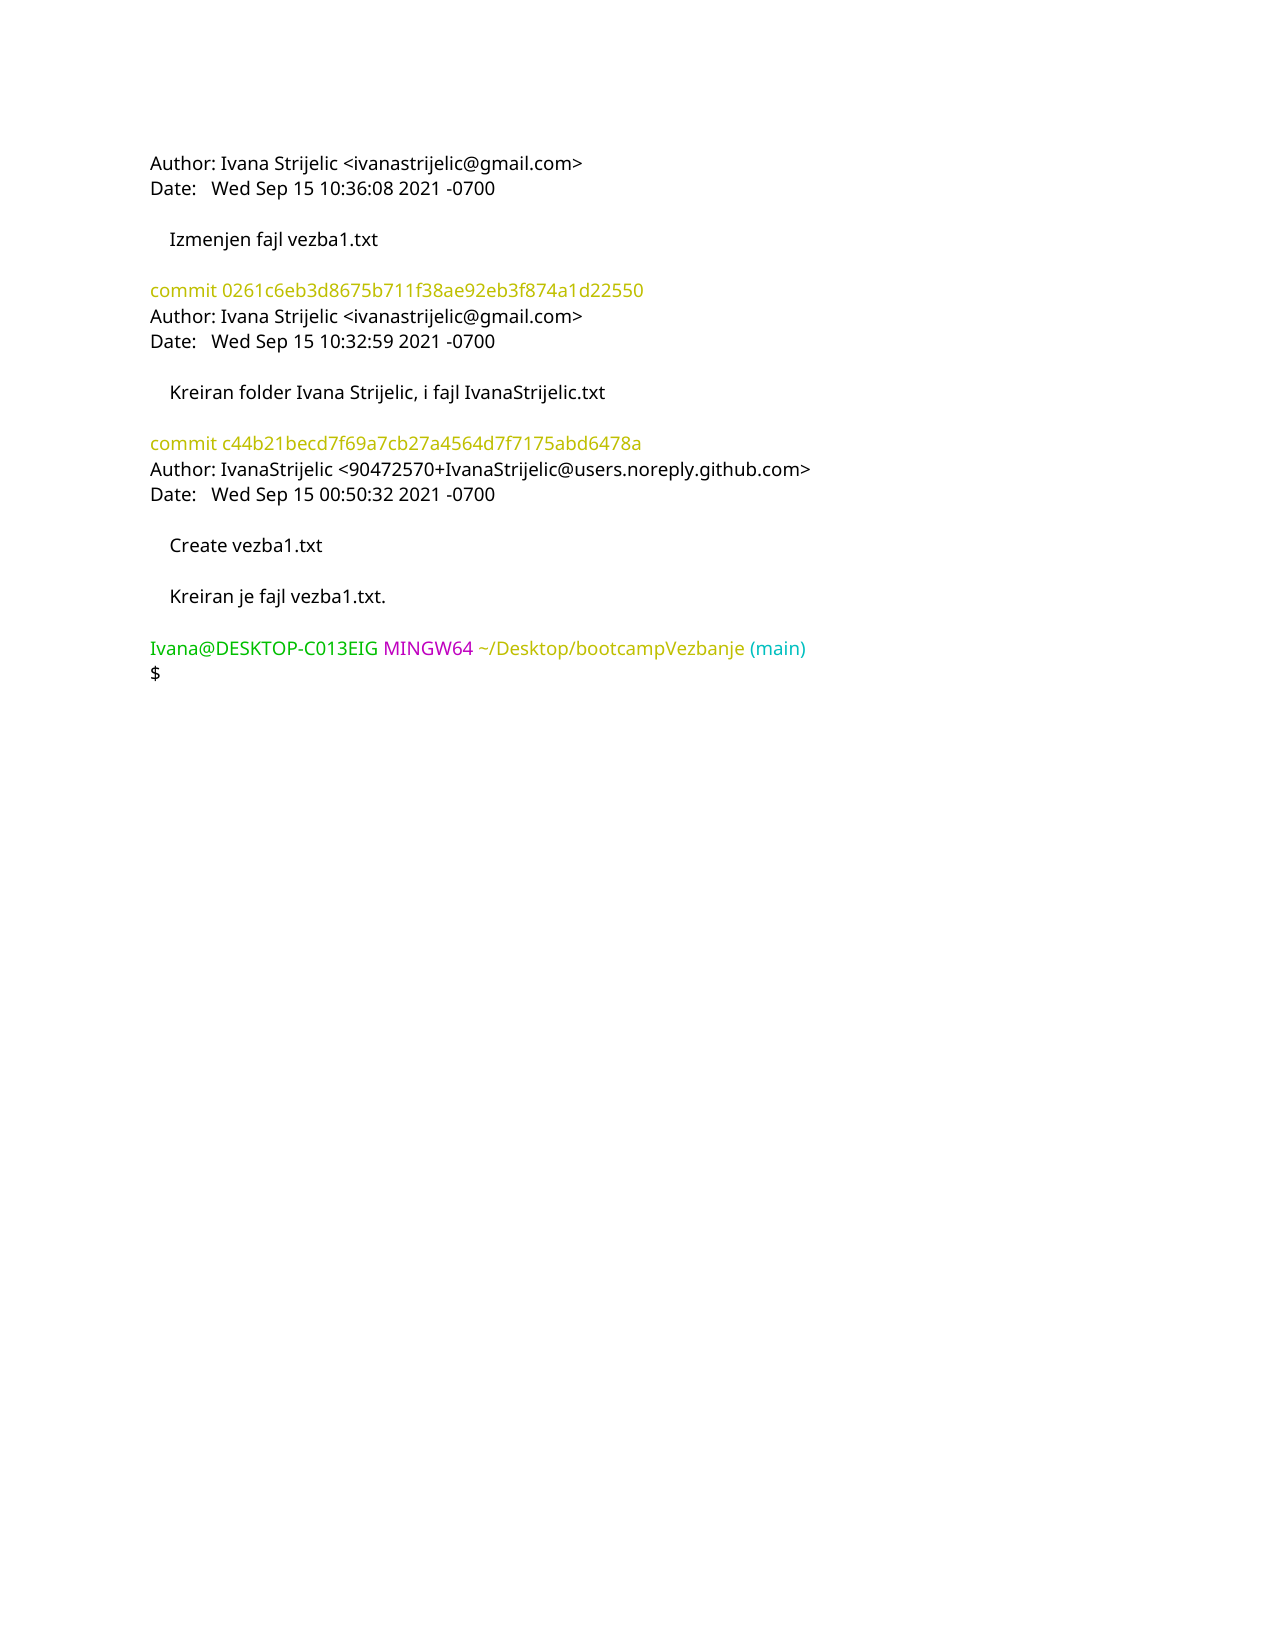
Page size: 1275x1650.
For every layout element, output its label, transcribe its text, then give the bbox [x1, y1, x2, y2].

text commit c44b21becd7f69a7cb27a4564d7f7175abd6478a [150, 431, 1125, 456]
text Create vezba1.txt [150, 533, 1125, 558]
text Kreiran folder Ivana Strijelic, i fajl IvanaStrijelic.txt [150, 380, 1125, 405]
text commit 0261c6eb3d8675b711f38ae92eb3f874a1d22550 [150, 278, 1125, 303]
text Date: Wed Sep 15 10:36:08 2021 -0700 [150, 176, 1125, 201]
text Author: Ivana Strijelic <ivanastrijelic@gmail.com> [150, 150, 1125, 176]
text Date: Wed Sep 15 10:32:59 2021 -0700 [150, 329, 1125, 354]
text Kreiran je fajl vezba1.txt. [150, 584, 1125, 609]
text Author: IvanaStrijelic <90472570+IvanaStrijelic@users.noreply.github.com> [150, 456, 1125, 482]
text $ [150, 660, 1125, 686]
text Date: Wed Sep 15 00:50:32 2021 -0700 [150, 482, 1125, 507]
text Izmenjen fajl vezba1.txt [150, 227, 1125, 252]
text Ivana@DESKTOP-C013EIG MINGW64 ~/Desktop/bootcampVezbanje (main) [150, 635, 1125, 660]
text Author: Ivana Strijelic <ivanastrijelic@gmail.com> [150, 303, 1125, 329]
